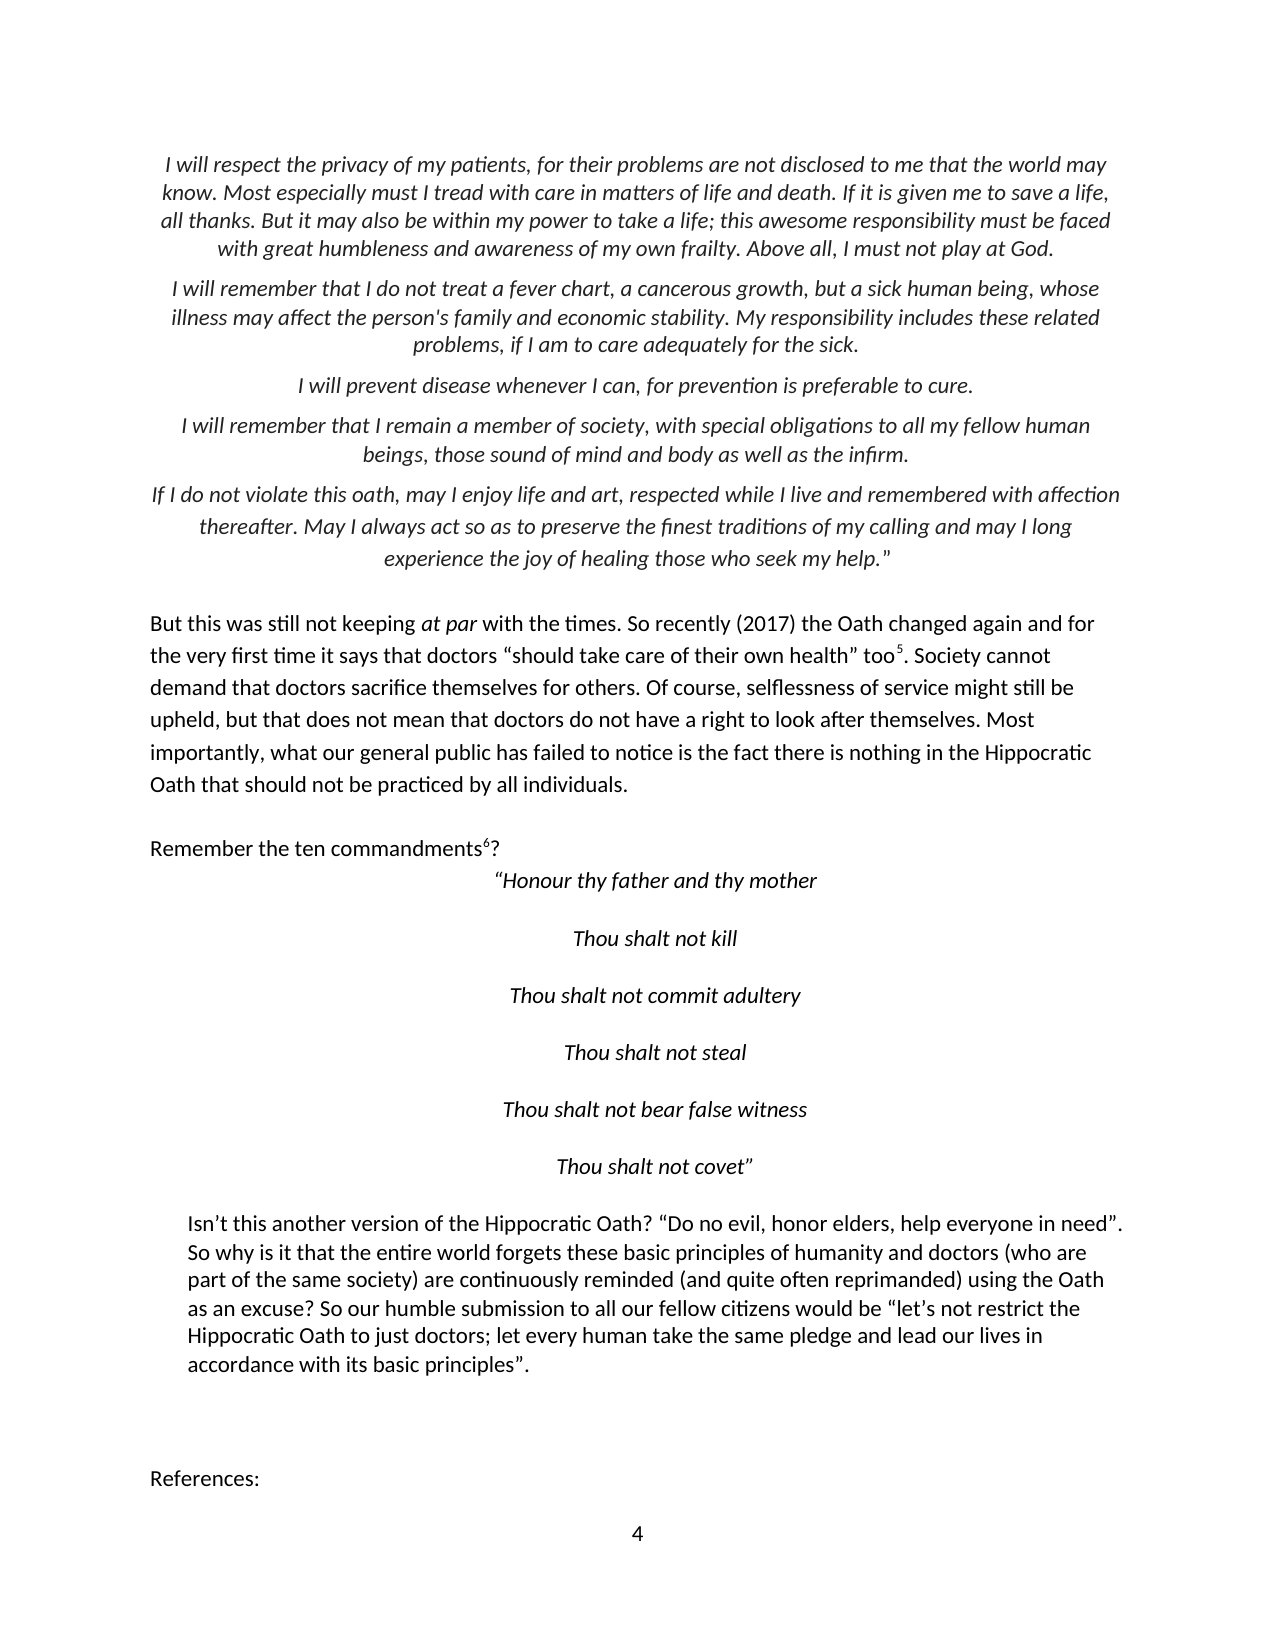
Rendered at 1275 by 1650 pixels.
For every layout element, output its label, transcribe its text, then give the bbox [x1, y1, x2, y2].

text Isn’t this another version of the Hippocratic Oath? “Do no evil, honor elders, help everyone in need”. So why is it that the entire world forgets these basic principles of humanity and doctors (who are part of the same society) are continuously reminded (and quite often reprimanded) using the Oath as an excuse? So our humble submission to all our fellow citizens would be “let’s not restrict the Hippocratic Oath to just doctors; let every human take the same pledge and lead our lives in accordance with its basic principles”. [187, 1209, 1125, 1378]
text Thou shalt not commit adultery [187, 981, 1125, 1009]
text But this was still not keeping at par with the times. So recently (2017) the Oath changed again and for the very first time it says that doctors “should take care of their own health” too5. Society cannot demand that doctors sacrifice themselves for others. Of course, selflessness of service might still be upheld, but that does not mean that doctors do not have a right to look after themselves. Most importantly, what our general public has failed to notice is the fact there is nothing in the Hippocratic Oath that should not be practiced by all individuals. [150, 609, 1125, 798]
text Thou shalt not kill [187, 924, 1125, 952]
text Remember the ten commandments6? [150, 834, 1125, 862]
text I will remember that I remain a member of society, with special obligations to all my fellow human beings, those sound of mind and body as well as the infirm. [150, 412, 1125, 468]
text I will remember that I do not treat a fever chart, a cancerous growth, but a sick human being, whose illness may affect the person's family and economic stability. My responsibility includes these related problems, if I am to care adequately for the sick. [150, 274, 1125, 359]
text Thou shalt not steal [187, 1038, 1125, 1066]
text If I do not violate this oath, may I enjoy life and art, respected while I live and remembered with affection thereafter. May I always act so as to preserve the finest traditions of my calling and may I long experience the joy of healing those who seek my help.” [150, 480, 1125, 573]
text I will respect the privacy of my patients, for their problems are not disclosed to me that the world may know. Most especially must I tread with care in matters of life and death. If it is given me to save a life, all thanks. But it may also be within my power to take a life; this awesome responsibility must be faced with great humbleness and awareness of my own frailty. Above all, I must not play at God. [150, 150, 1125, 262]
text Thou shalt not bear false witness [187, 1095, 1125, 1123]
text References: [150, 1464, 1125, 1492]
text “Honour thy father and thy mother [187, 866, 1125, 894]
text Thou shalt not covet” [187, 1152, 1125, 1180]
text I will prevent disease whenever I can, for prevention is preferable to cure. [150, 371, 1125, 399]
